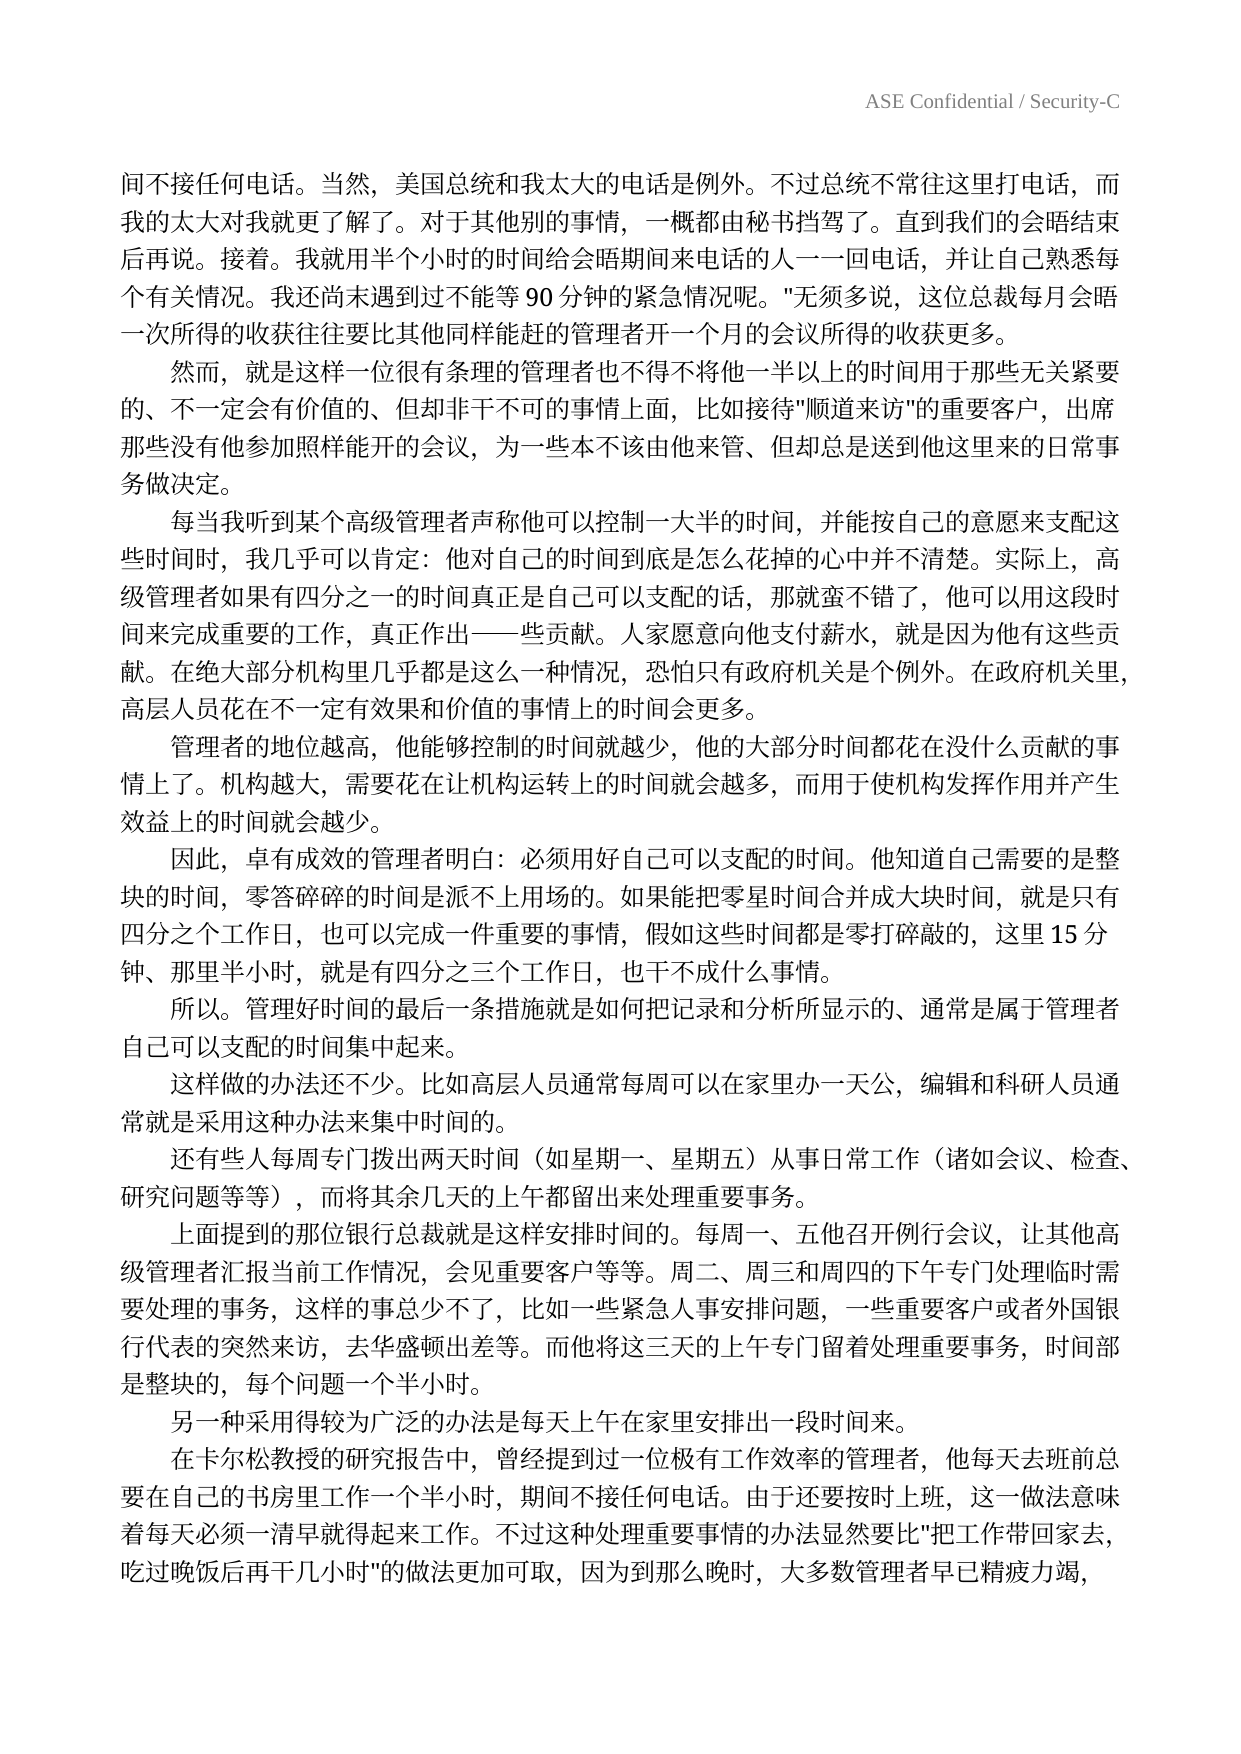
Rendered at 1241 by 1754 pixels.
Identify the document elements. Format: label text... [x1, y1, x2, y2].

text 上面提到的那位银行总裁就是这样安排时间的。每周一、五他召开例行会议，让其他高级管理者汇报当前工作情况，会见重要客户等等。周二、周三和周四的下午专门处理临时需要处理的事务，这样的事总少不了，比如一些紧急人事安排问题，一些重要客户或者外国银行代表的突然来访，去华盛顿出差等。而他将这三天的上午专门留着处理重要事务，时间部是整块的，每个问题一个半小时。 [120, 1214, 1120, 1402]
text 每当我听到某个高级管理者声称他可以控制一大半的时间，并能按自己的意愿来支配这些时间时，我几乎可以肯定：他对自己的时间到底是怎么花掉的心中并不清楚。实际上，高级管理者如果有四分之一的时间真正是自己可以支配的话，那就蛮不错了，他可以用这段时间来完成重要的工作，真正作出——些贡献。人家愿意向他支付薪水，就是因为他有这些贡献。在绝大部分机构里几乎都是这么一种情况，恐怕只有政府机关是个例外。在政府机关里，高层人员花在不一定有效果和价值的事情上的时间会更多。 [120, 502, 1120, 727]
text 然而，就是这样一位很有条理的管理者也不得不将他一半以上的时间用于那些无关紧要的、不一定会有价值的、但却非干不可的事情上面，比如接待"顺道来访"的重要客户，出席那些没有他参加照样能开的会议，为一些本不该由他来管、但却总是送到他这里来的日常事务做决定。 [120, 352, 1120, 502]
text 所以。管理好时间的最后一条措施就是如何把记录和分析所显示的、通常是属于管理者自己可以支配的时间集中起来。 [120, 989, 1120, 1064]
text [120, 1439, 1120, 1589]
text 这样做的办法还不少。比如高层人员通常每周可以在家里办一天公，编辑和科研人员通常就是采用这种办法来集中时间的。 [120, 1064, 1120, 1139]
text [120, 164, 1120, 352]
text 因此，卓有成效的管理者明白：必须用好自己可以支配的时间。他知道自己需要的是整块的时间，零答碎碎的时间是派不上用场的。如果能把零星时间合并成大块时间，就是只有四分之个工作日，也可以完成一件重要的事情，假如这些时间都是零打碎敲的，这里15分钟、那里半小时，就是有四分之三个工作日，也干不成什么事情。 [120, 839, 1120, 989]
text 还有些人每周专门拨出两天时间（如星期一、星期五）从事日常工作（诸如会议、检查、研究问题等等），而将其余几天的上午都留出来处理重要事务。 [120, 1139, 1120, 1214]
text 另一种采用得较为广泛的办法是每天上午在家里安排出一段时间来。 [120, 1402, 1120, 1439]
text 管理者的地位越高，他能够控制的时间就越少，他的大部分时间都花在没什么贡献的事情上了。机构越大，需要花在让机构运转上的时间就会越多，而用于使机构发挥作用并产生效益上的时间就会越少。 [120, 727, 1120, 839]
